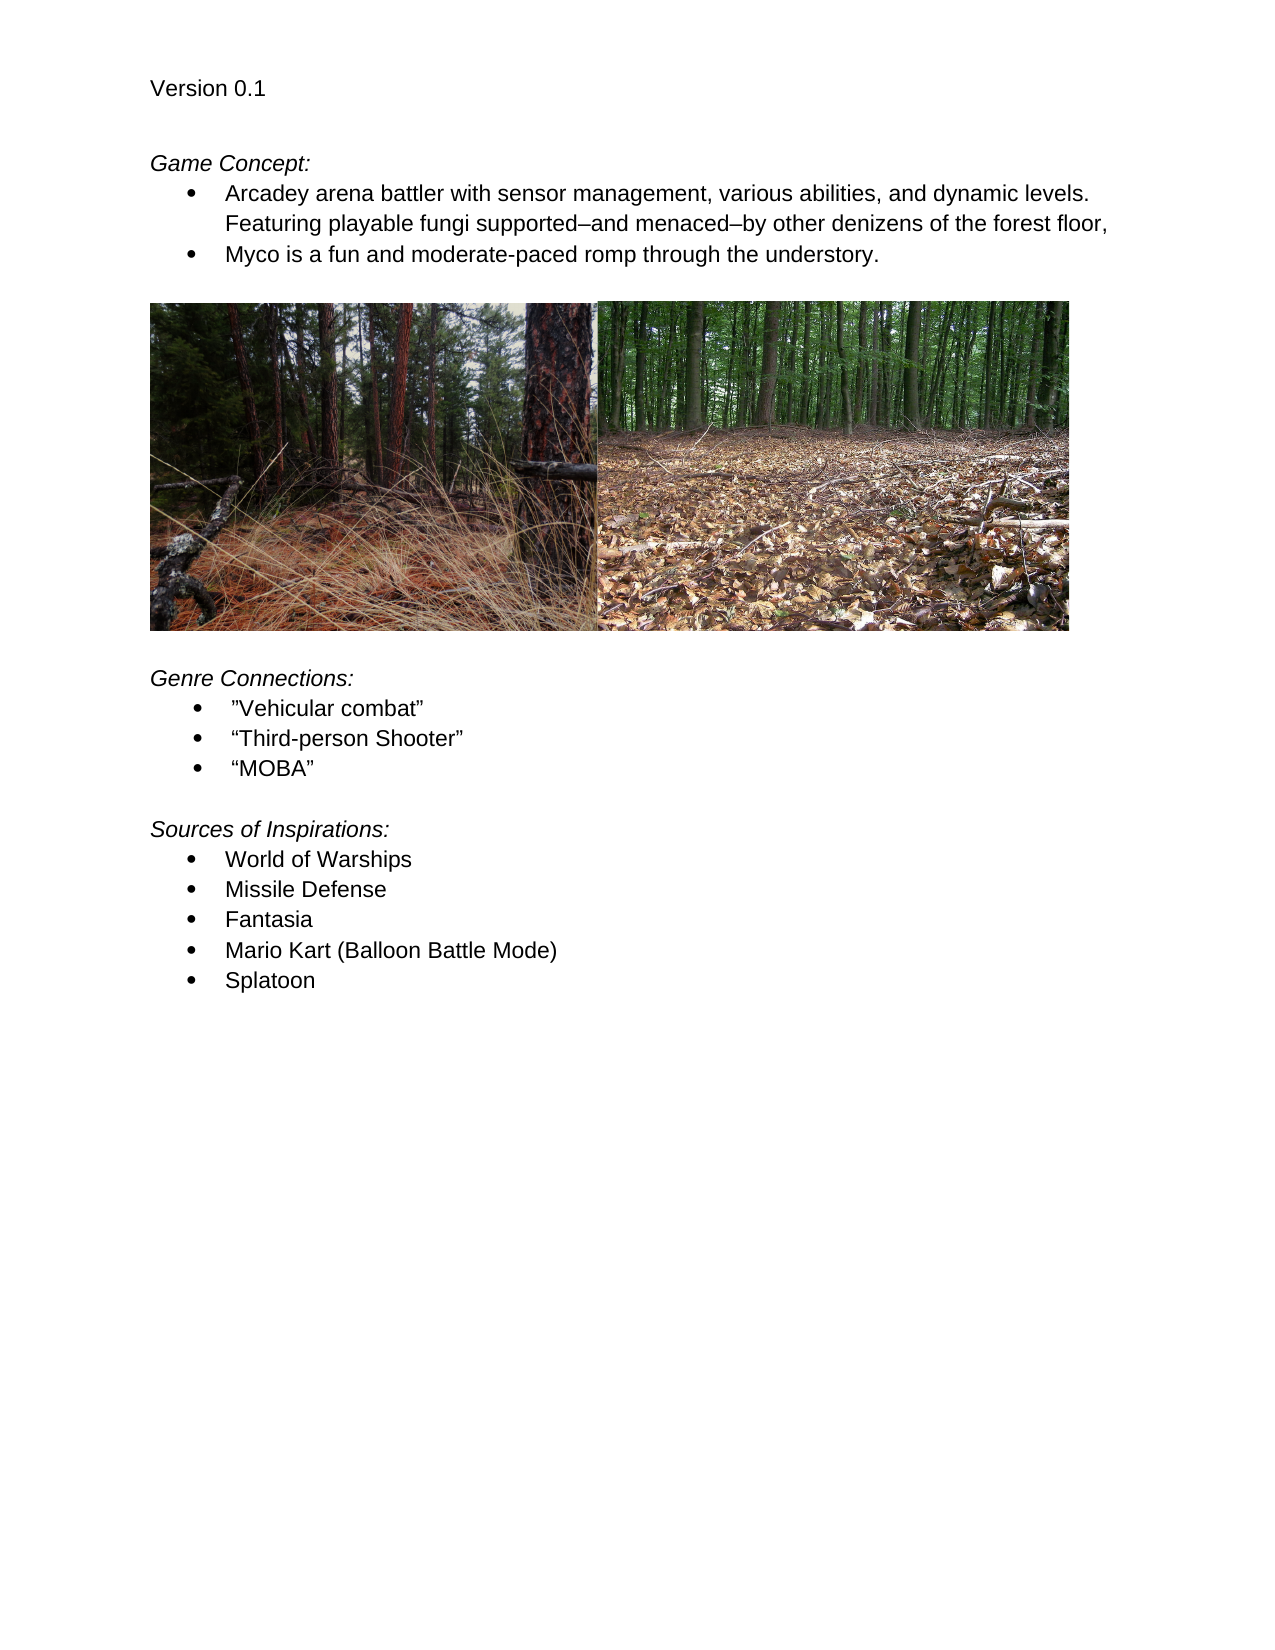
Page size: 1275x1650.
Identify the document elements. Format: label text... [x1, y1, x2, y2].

list “MOBA” [194, 755, 1125, 782]
list Fantasia [187, 906, 1125, 933]
list Splatoon [187, 967, 1125, 993]
list Missile Defense [187, 876, 1125, 902]
list Mario Kart (Balloon Battle Mode) [187, 937, 1125, 963]
list Myco is a fun and moderate-paced romp through the understory. [187, 241, 1125, 267]
list World of Warships [187, 846, 1125, 872]
text Sources of Inspirations: [150, 816, 1125, 842]
text Genre Connections: [150, 665, 1125, 691]
list Arcadey arena battler with sensor management, various abilities, and dynamic levels. Featuring playable fungi supported–and menaced–by other denizens of the forest floor, [187, 180, 1125, 237]
list ”Vehicular combat” [194, 695, 1125, 721]
picture [150, 301, 1070, 631]
list “Third-person Shooter” [194, 725, 1125, 751]
text Game Concept: [150, 150, 1125, 176]
